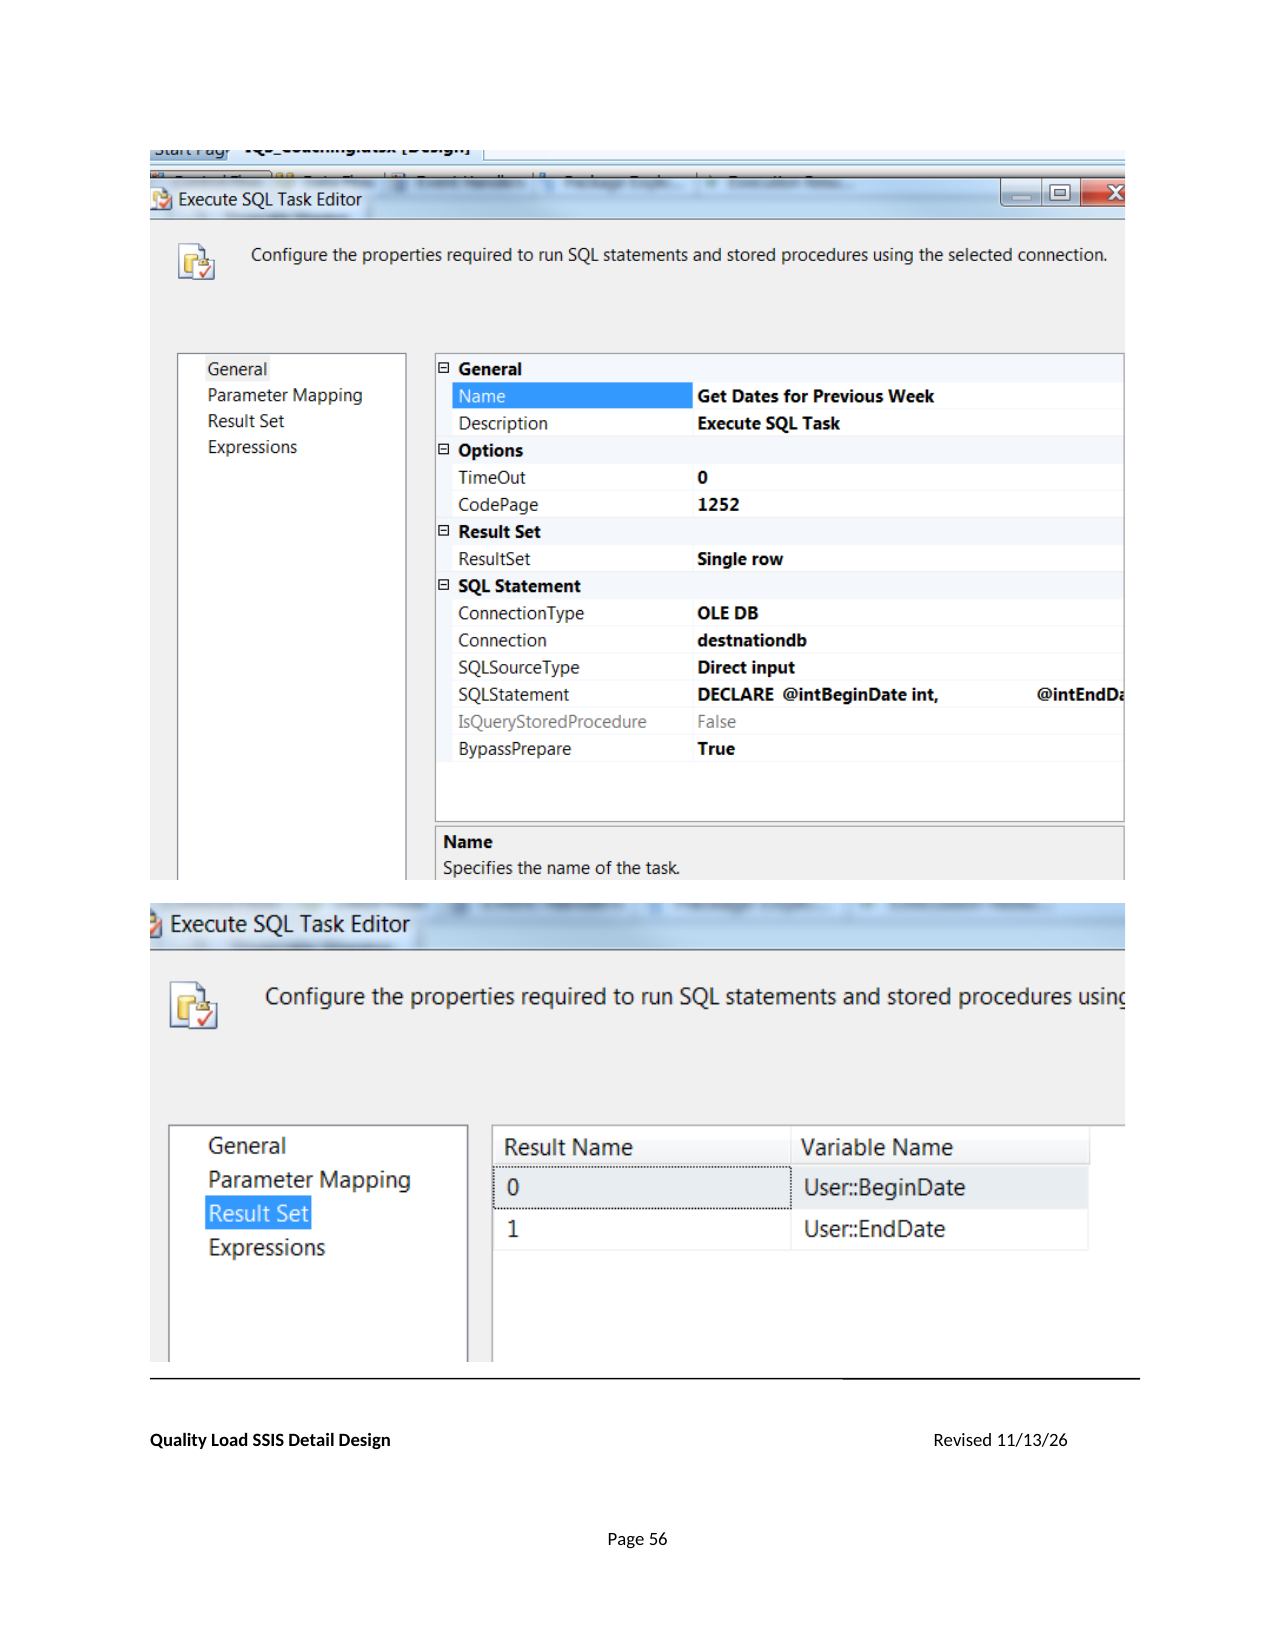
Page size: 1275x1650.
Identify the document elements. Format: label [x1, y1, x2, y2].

picture [150, 903, 1125, 1362]
picture [150, 150, 1125, 880]
